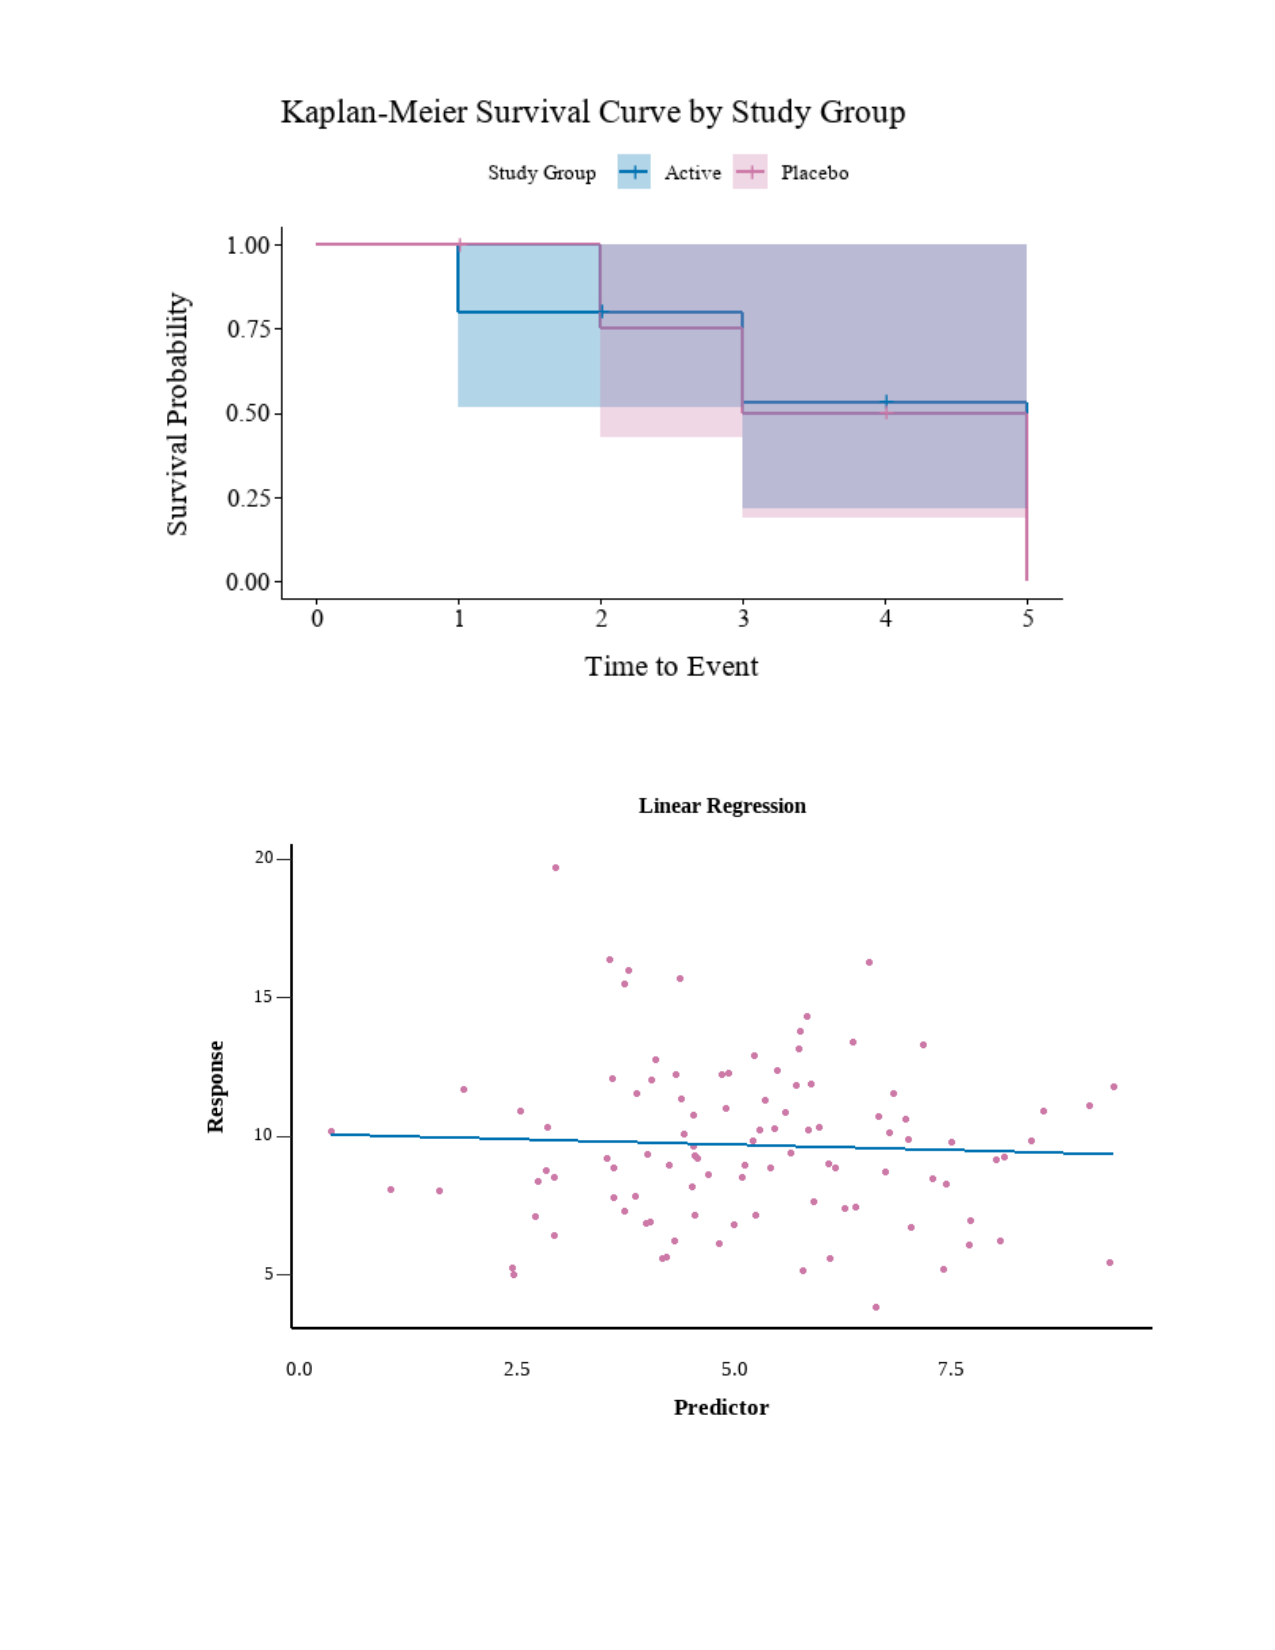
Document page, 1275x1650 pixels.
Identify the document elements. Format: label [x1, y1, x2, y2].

picture [166, 713, 1204, 1492]
picture [166, 88, 1076, 695]
